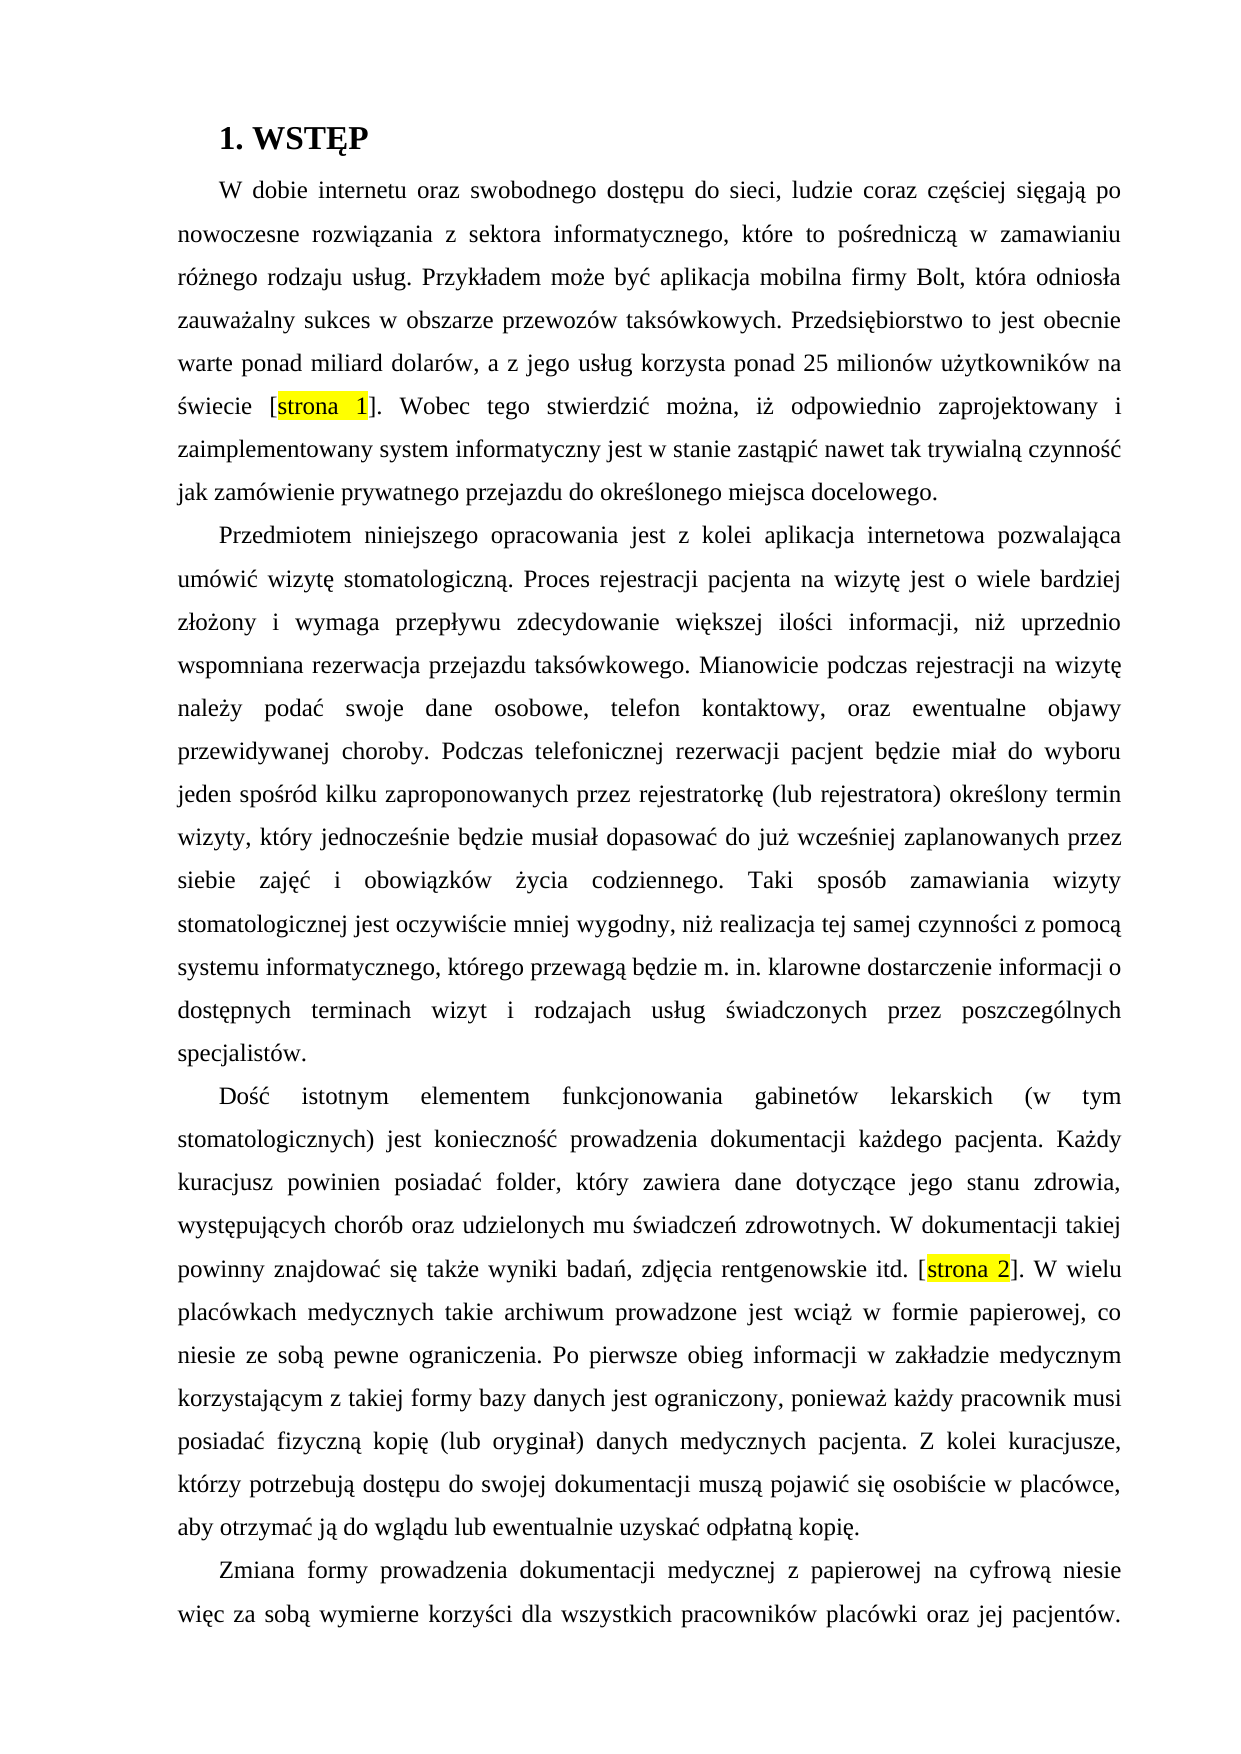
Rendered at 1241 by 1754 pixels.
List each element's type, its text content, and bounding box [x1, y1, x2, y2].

subtitle Wstęp [177, 118, 1122, 156]
text Dość istotnym elementem funkcjonowania gabinetów lekarskich (w tym stomatologicznych) jest konieczność prowadzenia dokumentacji każdego pacjenta. Każdy kuracjusz powinien posiadać folder, który zawiera dane dotyczące jego stanu zdrowia, występujących chorób oraz udzielonych mu świadczeń zdrowotnych. W dokumentacji takiej powinny znajdować się także wyniki badań, zdjęcia rentgenowskie itd. [strona 2]. W wielu placówkach medycznych takie archiwum prowadzone jest wciąż w formie papierowej, co niesie ze sobą pewne ograniczenia. Po pierwsze obieg informacji w zakładzie medycznym korzystającym z takiej formy bazy danych jest ograniczony, ponieważ każdy pracownik musi posiadać fizyczną kopię (lub oryginał) danych medycznych pacjenta. Z kolei kuracjusze, którzy potrzebują dostępu do swojej dokumentacji muszą pojawić się osobiście w placówce, aby otrzymać ją do wglądu lub ewentualnie uzyskać odpłatną kopię. [177, 1081, 1122, 1541]
text Przedmiotem niniejszego opracowania jest z kolei aplikacja internetowa pozwalająca umówić wizytę stomatologiczną. Proces rejestracji pacjenta na wizytę jest o wiele bardziej złożony i wymaga przepływu zdecydowanie większej ilości informacji, niż uprzednio wspomniana rezerwacja przejazdu taksówkowego. Mianowicie podczas rejestracji na wizytę należy podać swoje dane osobowe, telefon kontaktowy, oraz ewentualne objawy przewidywanej choroby. Podczas telefonicznej rezerwacji pacjent będzie miał do wyboru jeden spośród kilku zaproponowanych przez rejestratorkę (lub rejestratora) określony termin wizyty, który jednocześnie będzie musiał dopasować do już wcześniej zaplanowanych przez siebie zajęć i obowiązków życia codziennego. Taki sposób zamawiania wizyty stomatologicznej jest oczywiście mniej wygodny, niż realizacja tej samej czynności z pomocą systemu informatycznego, którego przewagą będzie m. in. klarowne dostarczenie informacji o dostępnych terminach wizyt i rodzajach usług świadczonych przez poszczególnych specjalistów. [177, 521, 1122, 1067]
text W dobie internetu oraz swobodnego dostępu do sieci, ludzie coraz częściej sięgają po nowoczesne rozwiązania z sektora informatycznego, które to pośredniczą w zamawianiu różnego rodzaju usług. Przykładem może być aplikacja mobilna firmy Bolt, która odniosła zauważalny sukces w obszarze przewozów taksówkowych. Przedsiębiorstwo to jest obecnie warte ponad miliard dolarów, a z jego usług korzysta ponad 25 milionów użytkowników na świecie [strona 1]. Wobec tego stwierdzić można, iż odpowiednio zaprojektowany i zaimplementowany system informatyczny jest w stanie zastąpić nawet tak trywialną czynność jak zamówienie prywatnego przejazdu do określonego miejsca docelowego. [177, 176, 1122, 506]
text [177, 1556, 1122, 1627]
